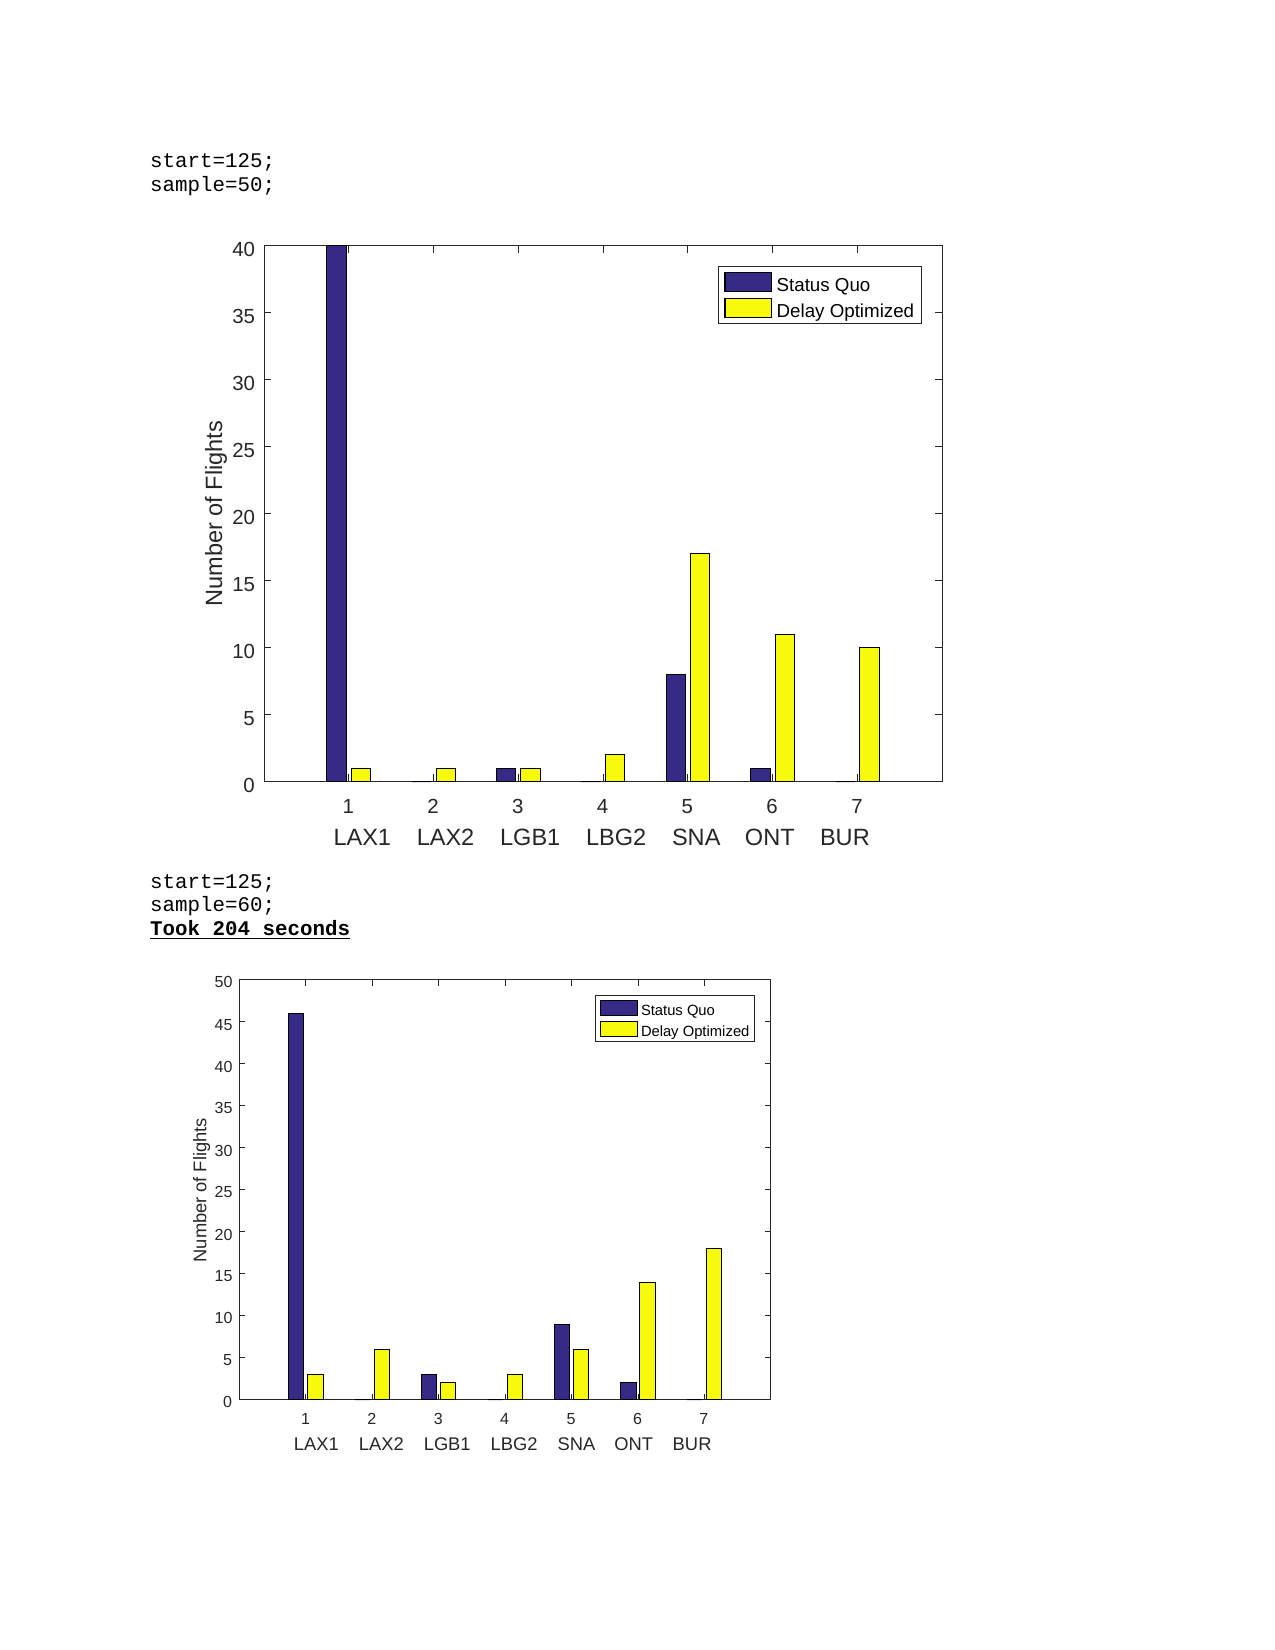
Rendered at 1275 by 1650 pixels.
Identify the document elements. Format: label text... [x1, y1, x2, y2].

text sample=60; [150, 894, 1125, 918]
text start=125; [150, 871, 1125, 894]
text Took 204 seconds [150, 918, 1125, 942]
text start=125; [150, 150, 1125, 174]
text sample=50; [150, 174, 1125, 197]
